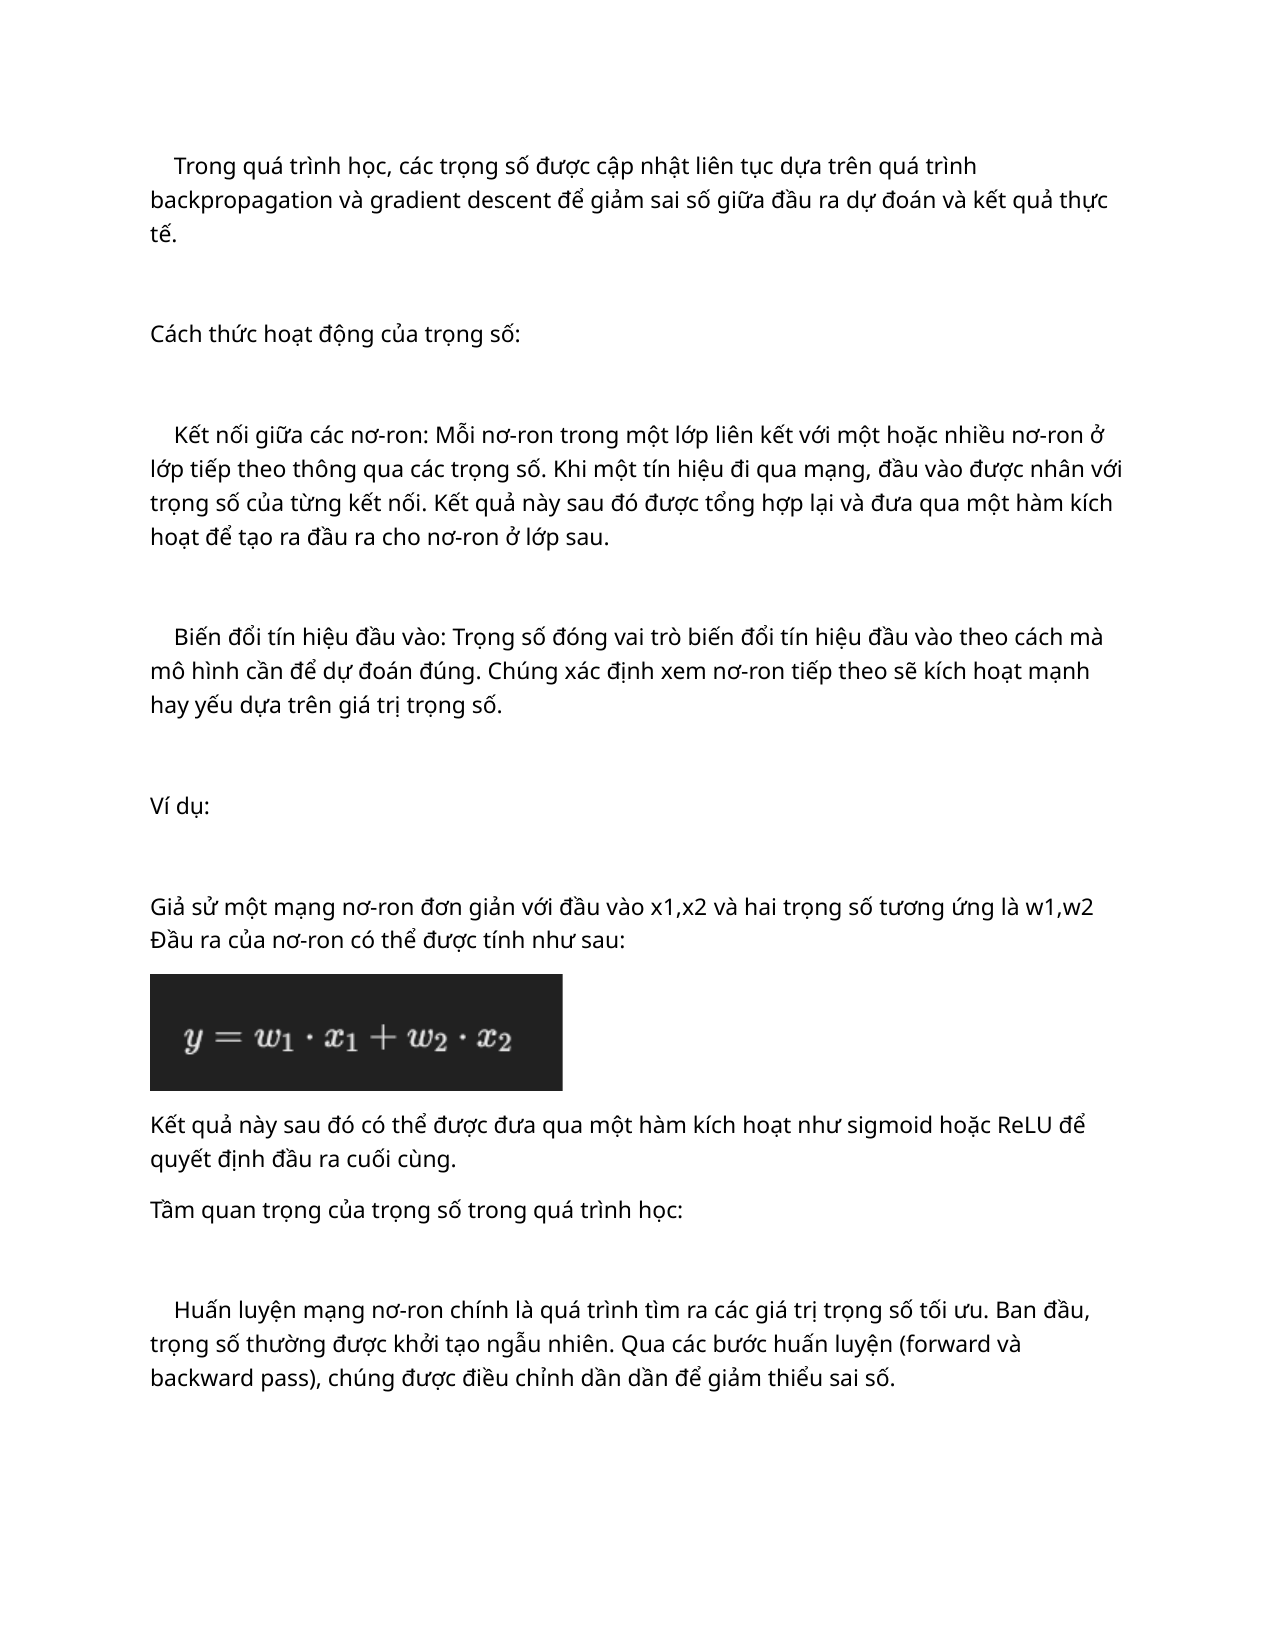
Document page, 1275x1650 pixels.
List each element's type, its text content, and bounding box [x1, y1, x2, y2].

text Kết quả này sau đó có thể được đưa qua một hàm kích hoạt như sigmoid hoặc ReLU để quyết định đầu ra cuối cùng. [150, 1109, 1125, 1174]
text Biến đổi tín hiệu đầu vào: Trọng số đóng vai trò biến đổi tín hiệu đầu vào theo cách mà mô hình cần để dự đoán đúng. Chúng xác định xem nơ-ron tiếp theo sẽ kích hoạt mạnh hay yếu dựa trên giá trị trọng số. [150, 621, 1125, 720]
picture [150, 974, 563, 1091]
text Tầm quan trọng của trọng số trong quá trình học: [150, 1193, 1125, 1225]
text Trong quá trình học, các trọng số được cập nhật liên tục dựa trên quá trình backpropagation và gradient descent để giảm sai số giữa đầu ra dự đoán và kết quả thực tế. [150, 150, 1125, 249]
text Kết nối giữa các nơ-ron: Mỗi nơ-ron trong một lớp liên kết với một hoặc nhiều nơ-ron ở lớp tiếp theo thông qua các trọng số. Khi một tín hiệu đi qua mạng, đầu vào được nhân với trọng số của từng kết nối. Kết quả này sau đó được tổng hợp lại và đưa qua một hàm kích hoạt để tạo ra đầu ra cho nơ-ron ở lớp sau. [150, 419, 1125, 552]
text Cách thức hoạt động của trọng số: [150, 318, 1125, 349]
text Giả sử một mạng nơ-ron đơn giản với đầu vào x1,x2​ và hai trọng số tương ứng là w1,w2 Đầu ra của nơ-ron có thể được tính như sau: [150, 890, 1125, 955]
text Ví dụ: [150, 789, 1125, 821]
